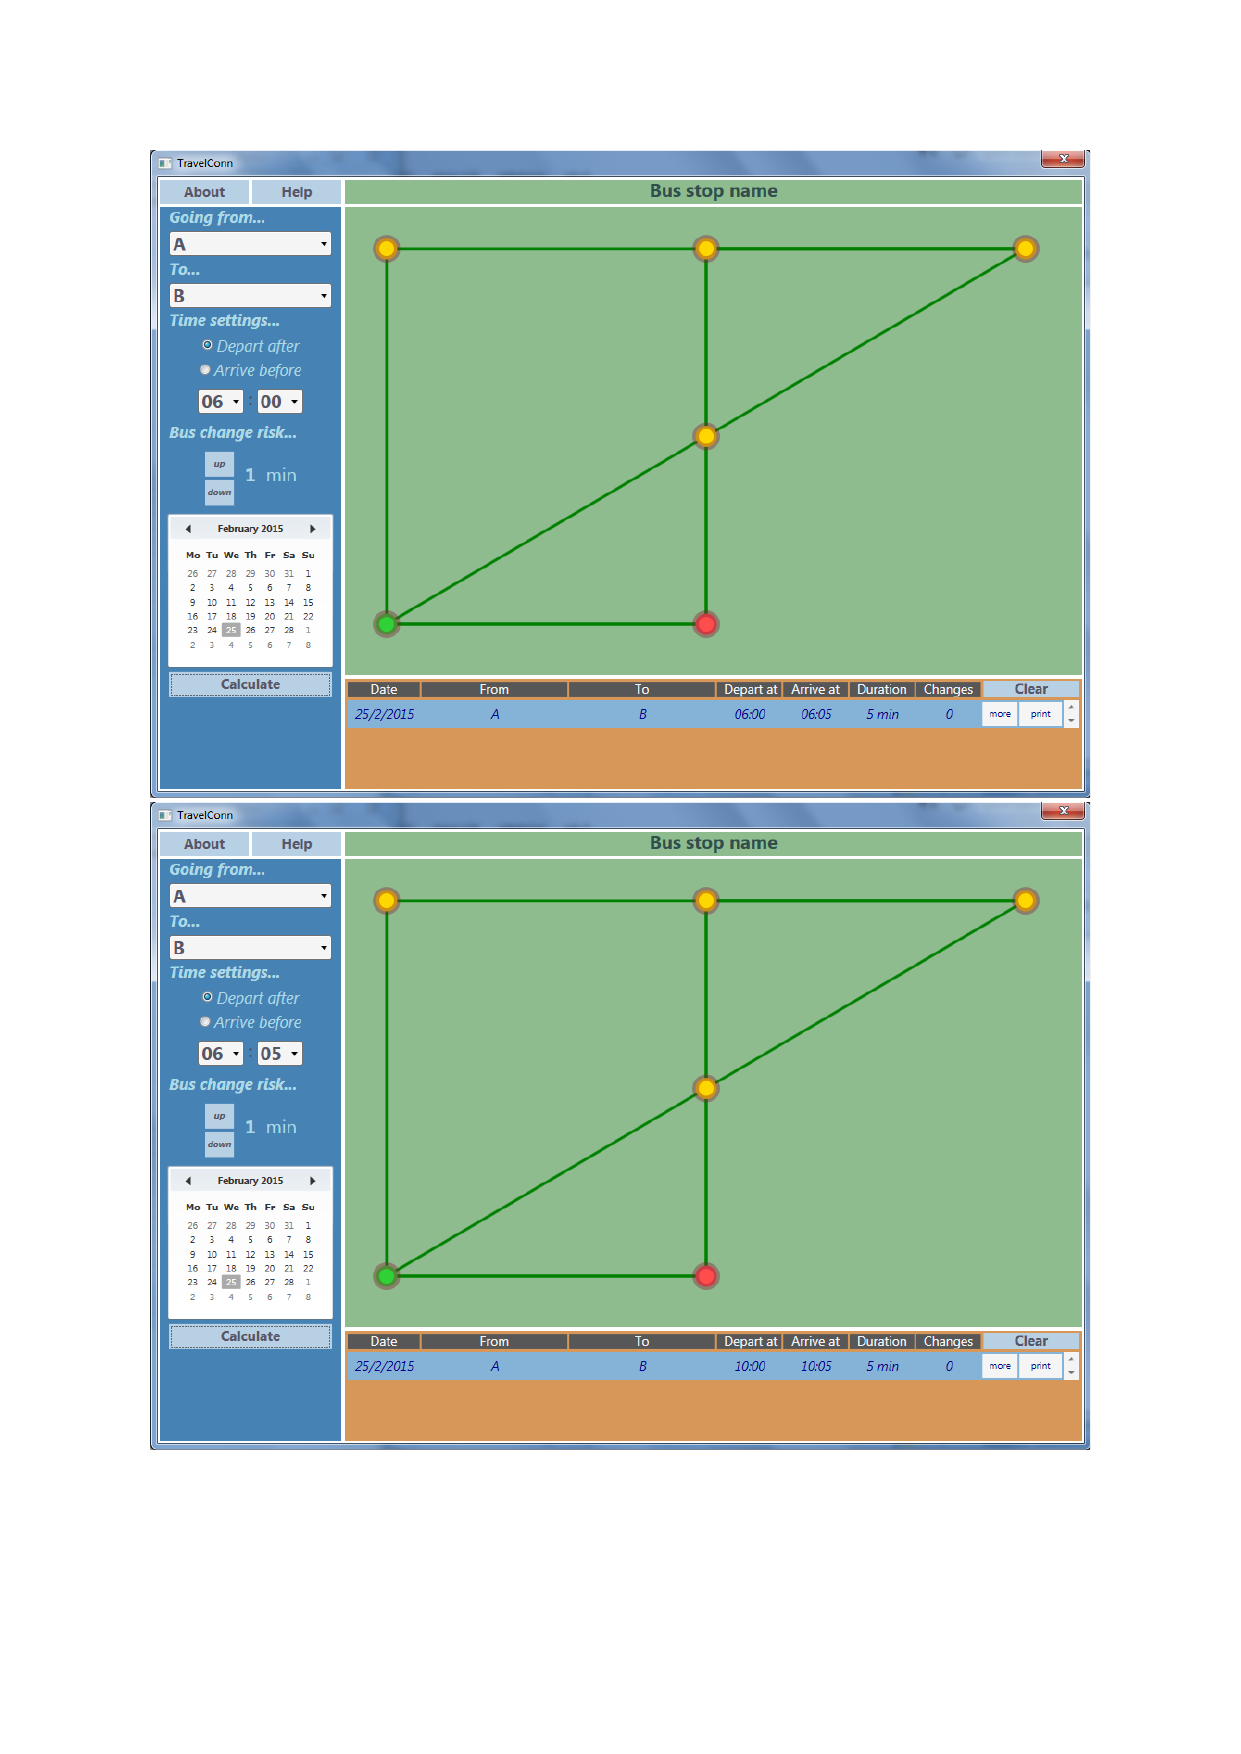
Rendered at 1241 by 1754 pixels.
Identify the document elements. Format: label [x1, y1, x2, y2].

picture [150, 802, 1091, 1450]
picture [150, 150, 1091, 798]
